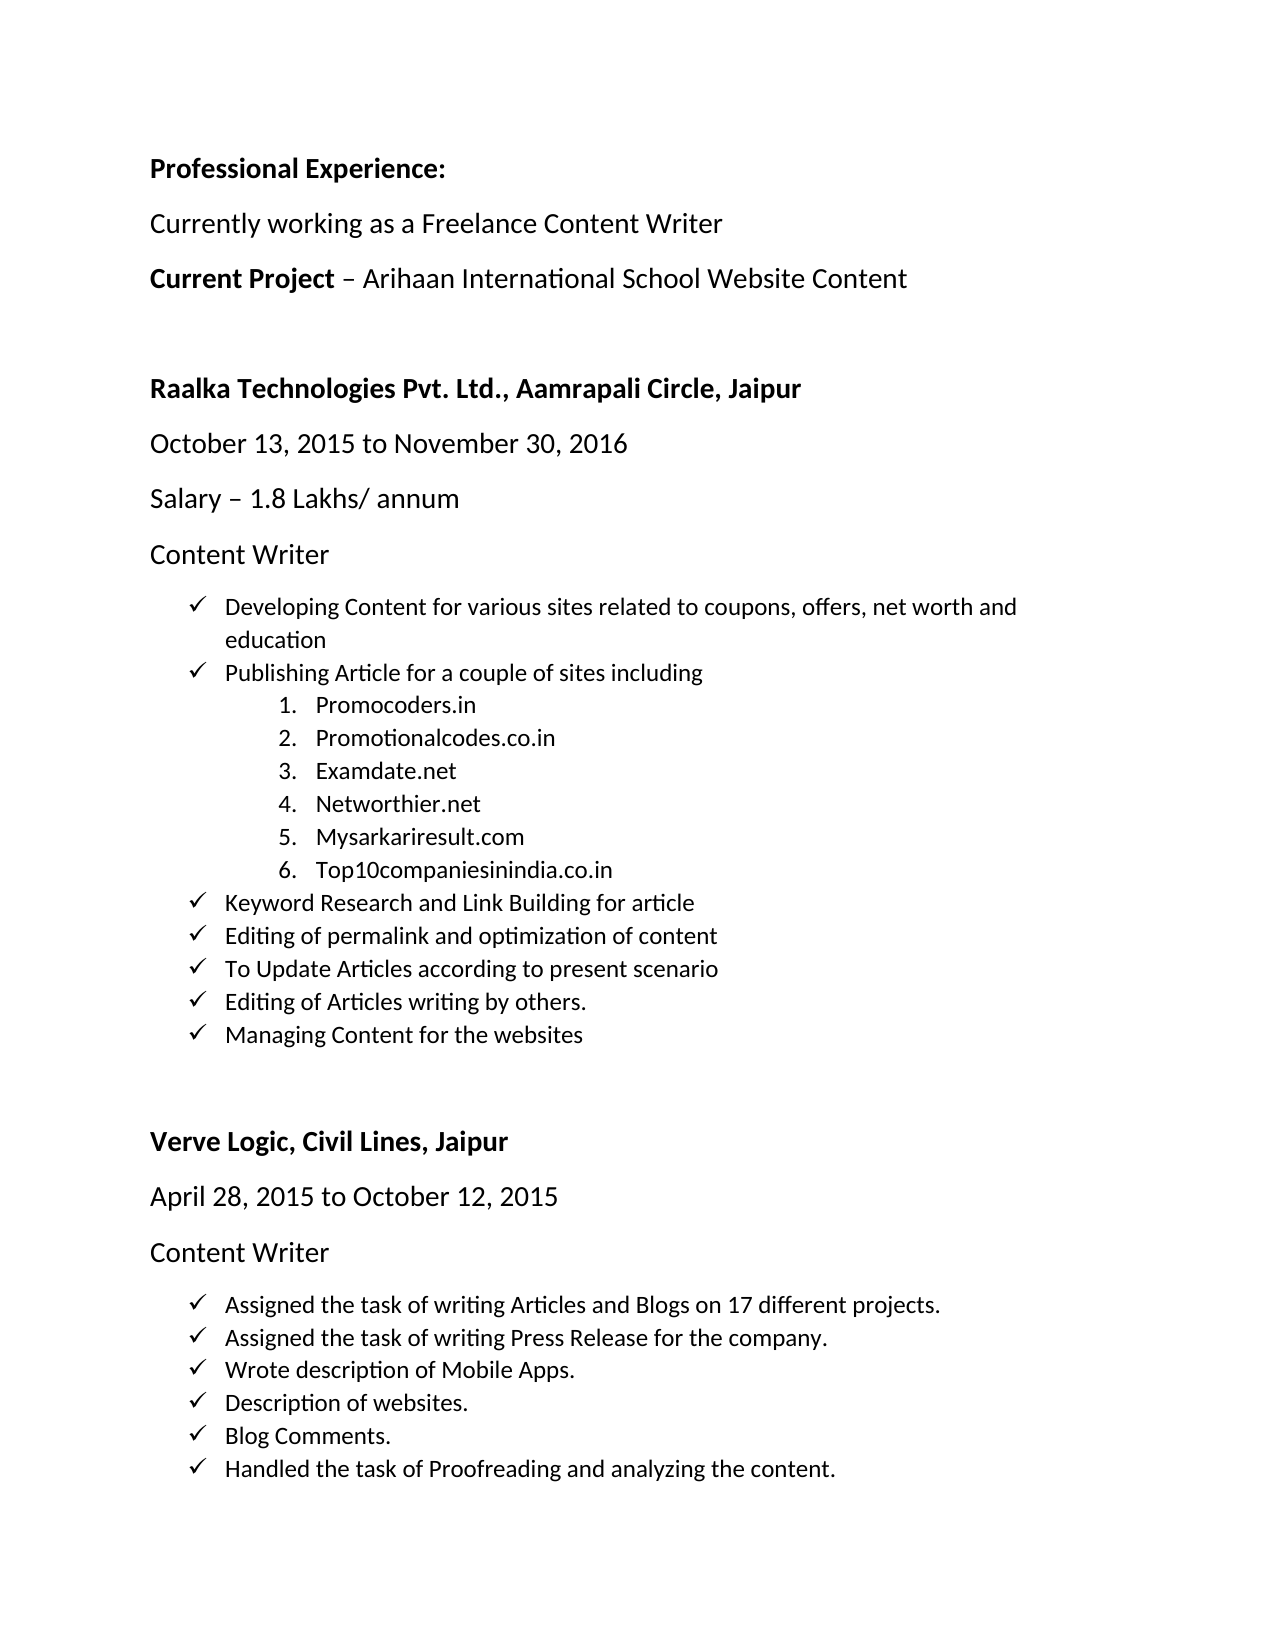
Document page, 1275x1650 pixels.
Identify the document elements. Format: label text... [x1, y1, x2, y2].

list Wrote description of Mobile Apps. [187, 1354, 1125, 1385]
list Examdate.net [278, 755, 1125, 786]
list Keyword Research and Link Building for article [187, 887, 1125, 918]
list Promocoders.in [278, 689, 1125, 720]
list Assigned the task of writing Press Release for the company. [187, 1322, 1125, 1352]
list Networthier.net [278, 788, 1125, 819]
list Blog Comments. [187, 1420, 1125, 1451]
list Top10companiesinindia.co.in [278, 854, 1125, 885]
list Mysarkariresult.com [278, 821, 1125, 852]
list Editing of Articles writing by others. [187, 986, 1125, 1016]
text October 13, 2015 to November 30, 2016 [150, 426, 1125, 461]
text Content Writer [150, 536, 1125, 571]
text Professional Experience: [150, 150, 1125, 186]
list Editing of permalink and optimization of content [187, 920, 1125, 951]
list Assigned the task of writing Articles and Blogs on 17 different projects. [187, 1289, 1125, 1319]
list Description of websites. [187, 1387, 1125, 1418]
text Raalka Technologies Pvt. Ltd., Aamrapali Circle, Jaipur [150, 370, 1125, 406]
text Verve Logic, Civil Lines, Jaipur [150, 1123, 1125, 1159]
list Publishing Article for a couple of sites including [187, 657, 1125, 687]
text Salary – 1.8 Lakhs/ annum [150, 481, 1125, 516]
text Content Writer [150, 1234, 1125, 1269]
list Developing Content for various sites related to coupons, offers, net worth and education [187, 591, 1125, 654]
text Current Project – Arihaan International School Website Content [150, 260, 1125, 296]
text April 28, 2015 to October 12, 2015 [150, 1178, 1125, 1214]
list Handled the task of Proofreading and analyzing the content. [187, 1453, 1125, 1484]
list To Update Articles according to present scenario [187, 953, 1125, 983]
list Promotionalcodes.co.in [278, 722, 1125, 753]
text Currently working as a Freelance Content Writer [150, 205, 1125, 241]
list Managing Content for the websites [187, 1019, 1125, 1049]
